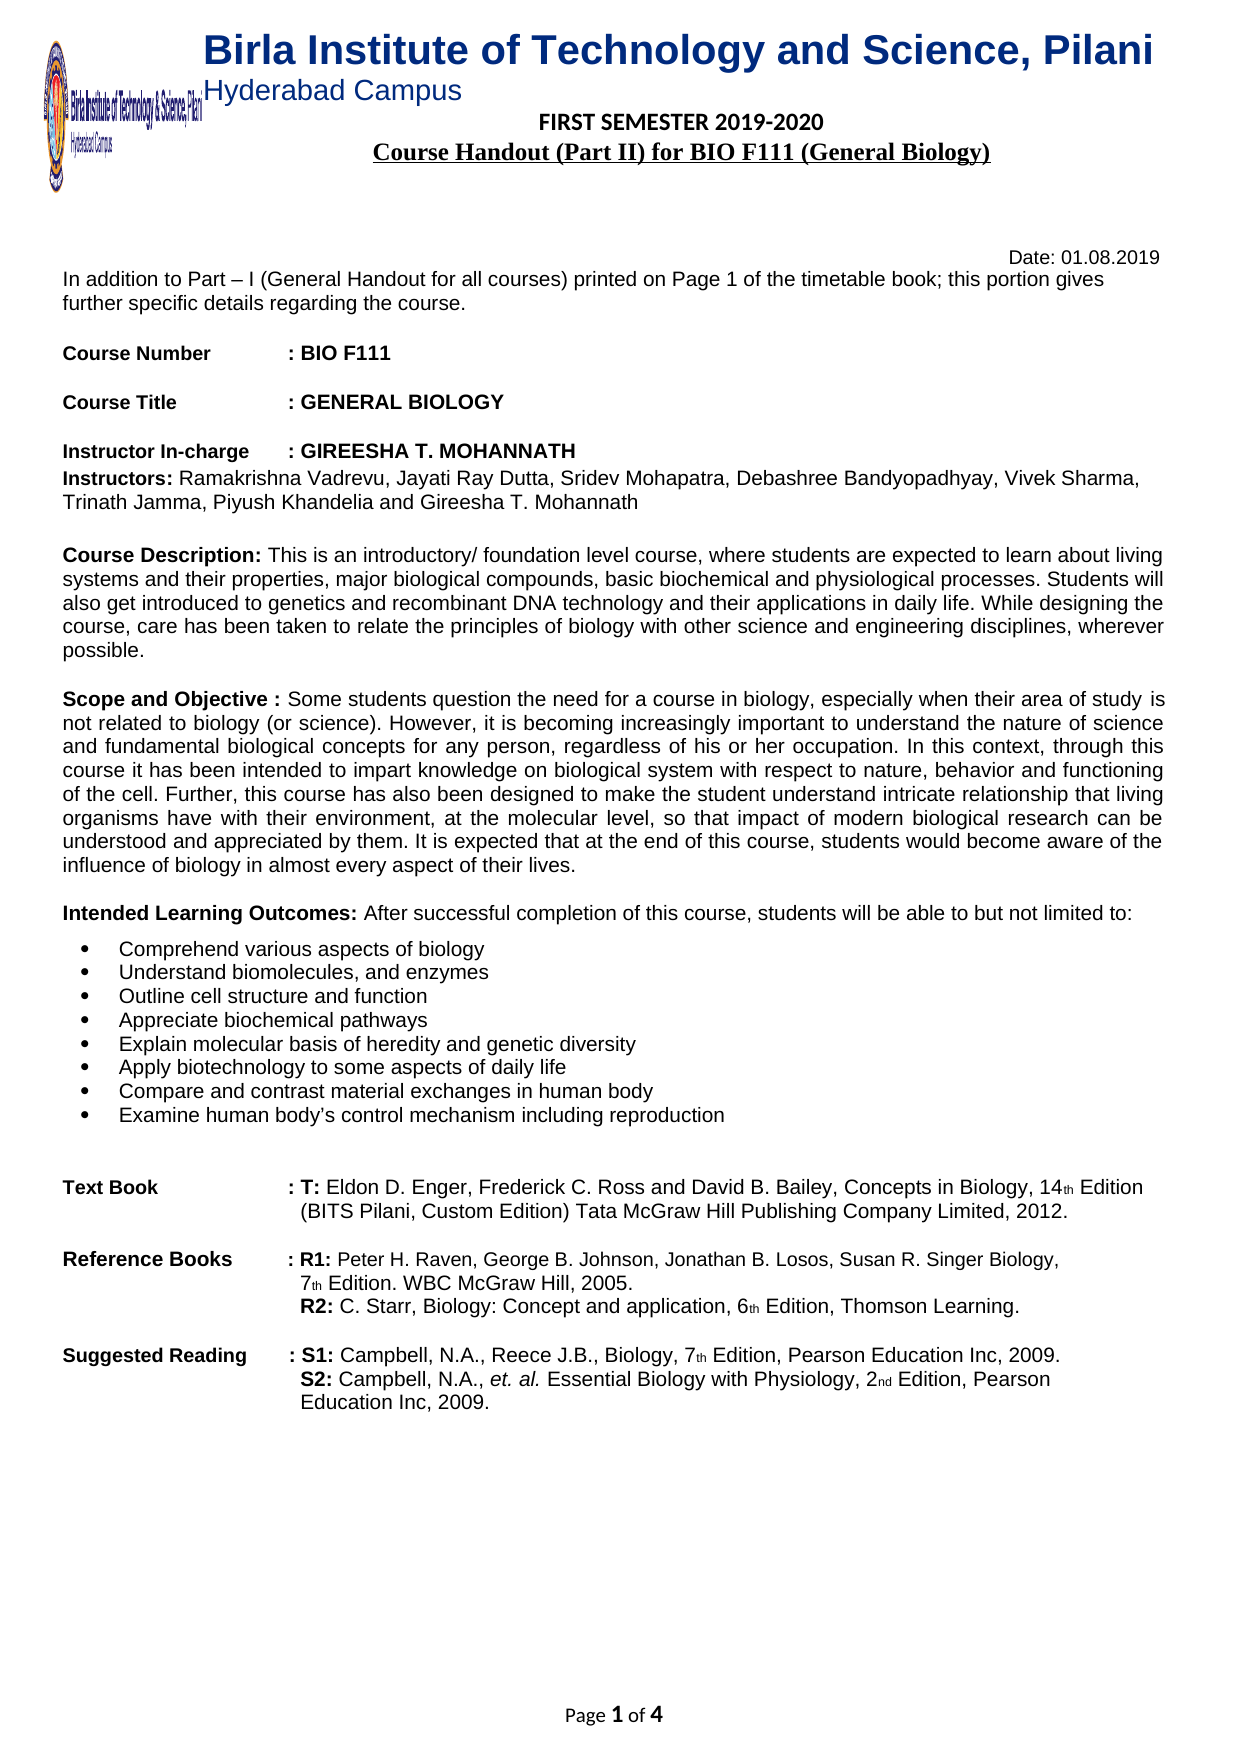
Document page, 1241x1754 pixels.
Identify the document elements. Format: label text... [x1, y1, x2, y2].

text Instructors: Ramakrishna Vadrevu, Jayati Ray Dutta, Sridev Mohapatra, Debashree Bandyopadhyay, Vivek Sharma, Trinath Jamma, Piyush Khandelia and Gireesha T. Mohannath [62, 466, 1165, 514]
list Understand biomolecules, and enzymes [81, 961, 1165, 984]
text Course Number Course Title Instructor In-charge [62, 341, 258, 463]
text Reference Books [62, 1247, 233, 1271]
text Course Description: This is an introductory/ foundation level course, where students are expected to learn about living systems and their properties, major biological compounds, basic biochemical and physiological processes. Students will also get introduced to genetics and recombinant DNA technology and their applications in daily life. While designing the course, care has been taken to relate the principles of biology with other science and engineering disciplines, wherever possible. [62, 542, 1165, 662]
list Explain molecular basis of heredity and genetic diversity [81, 1032, 1165, 1056]
text : T: Eldon D. Enger, Frederick C. Ross and David B. Bailey, Concepts in Biology, 14th Edition [288, 1175, 1165, 1199]
text Intended Learning Outcomes: After successful completion of this course, students will be able to but not limited to: [62, 901, 1165, 924]
text : S1: Campbell, N.A., Reece J.B., Biology, 7th Edition, Pearson Education Inc, 2009. S2: Campbell, N.A., et. al. Essential Biology with Physiology, 2nd Edition, Pearson Education Inc, 2009. [289, 1343, 1061, 1414]
text Text Book [62, 1176, 213, 1198]
text : R1: Peter H. Raven, George B. Johnson, Jonathan B. Losos, Susan R. Singer Biology, [287, 1248, 1165, 1271]
text (BITS Pilani, Custom Edition) Tata McGraw Hill Publishing Company Limited, 2012. [300, 1199, 1165, 1223]
list Appreciate biochemical pathways [81, 1008, 1165, 1032]
text : GIREESHA T. MOHANNATH [288, 439, 1165, 463]
text Suggested Reading [62, 1343, 256, 1366]
list Examine human body’s control mechanism including reproduction [81, 1103, 1165, 1127]
text : BIO F111 [288, 340, 1165, 364]
text In addition to Part – I (General Handout for all courses) printed on Page 1 of the timetable book; this portion gives further specific details regarding the course. [62, 268, 1165, 315]
list Outline cell structure and function [81, 985, 1165, 1008]
list Comprehend various aspects of biology [81, 937, 1165, 961]
text Date: 01.08.2019 [1008, 249, 1165, 268]
text 7th Edition. WBC McGraw Hill, 2005. [300, 1271, 1165, 1295]
text R2: C. Starr, Biology: Concept and application, 6th Edition, Thomson Learning. [300, 1295, 1165, 1318]
list Apply biotechnology to some aspects of daily life [81, 1056, 1165, 1079]
list Compare and contrast material exchanges in human body [81, 1080, 1165, 1103]
text Scope and Objective : Some students question the need for a course in biology, especially when their area of study is not related to biology (or science). However, it is becoming increasingly important to understand the nature of science and fundamental biological concepts for any person, regardless of his or her occupation. In this context, through this course it has been intended to impart knowledge on biological system with respect to nature, behavior and functioning of the cell. Further, this course has also been designed to make the student understand intricate relationship that living organisms have with their environment, at the molecular level, so that impact of modern biological research can be understood and appreciated by them. It is expected that at the end of this course, students would become aware of the influence of biology in almost every aspect of their lives. [62, 687, 1165, 877]
text : GENERAL BIOLOGY [288, 389, 1165, 413]
